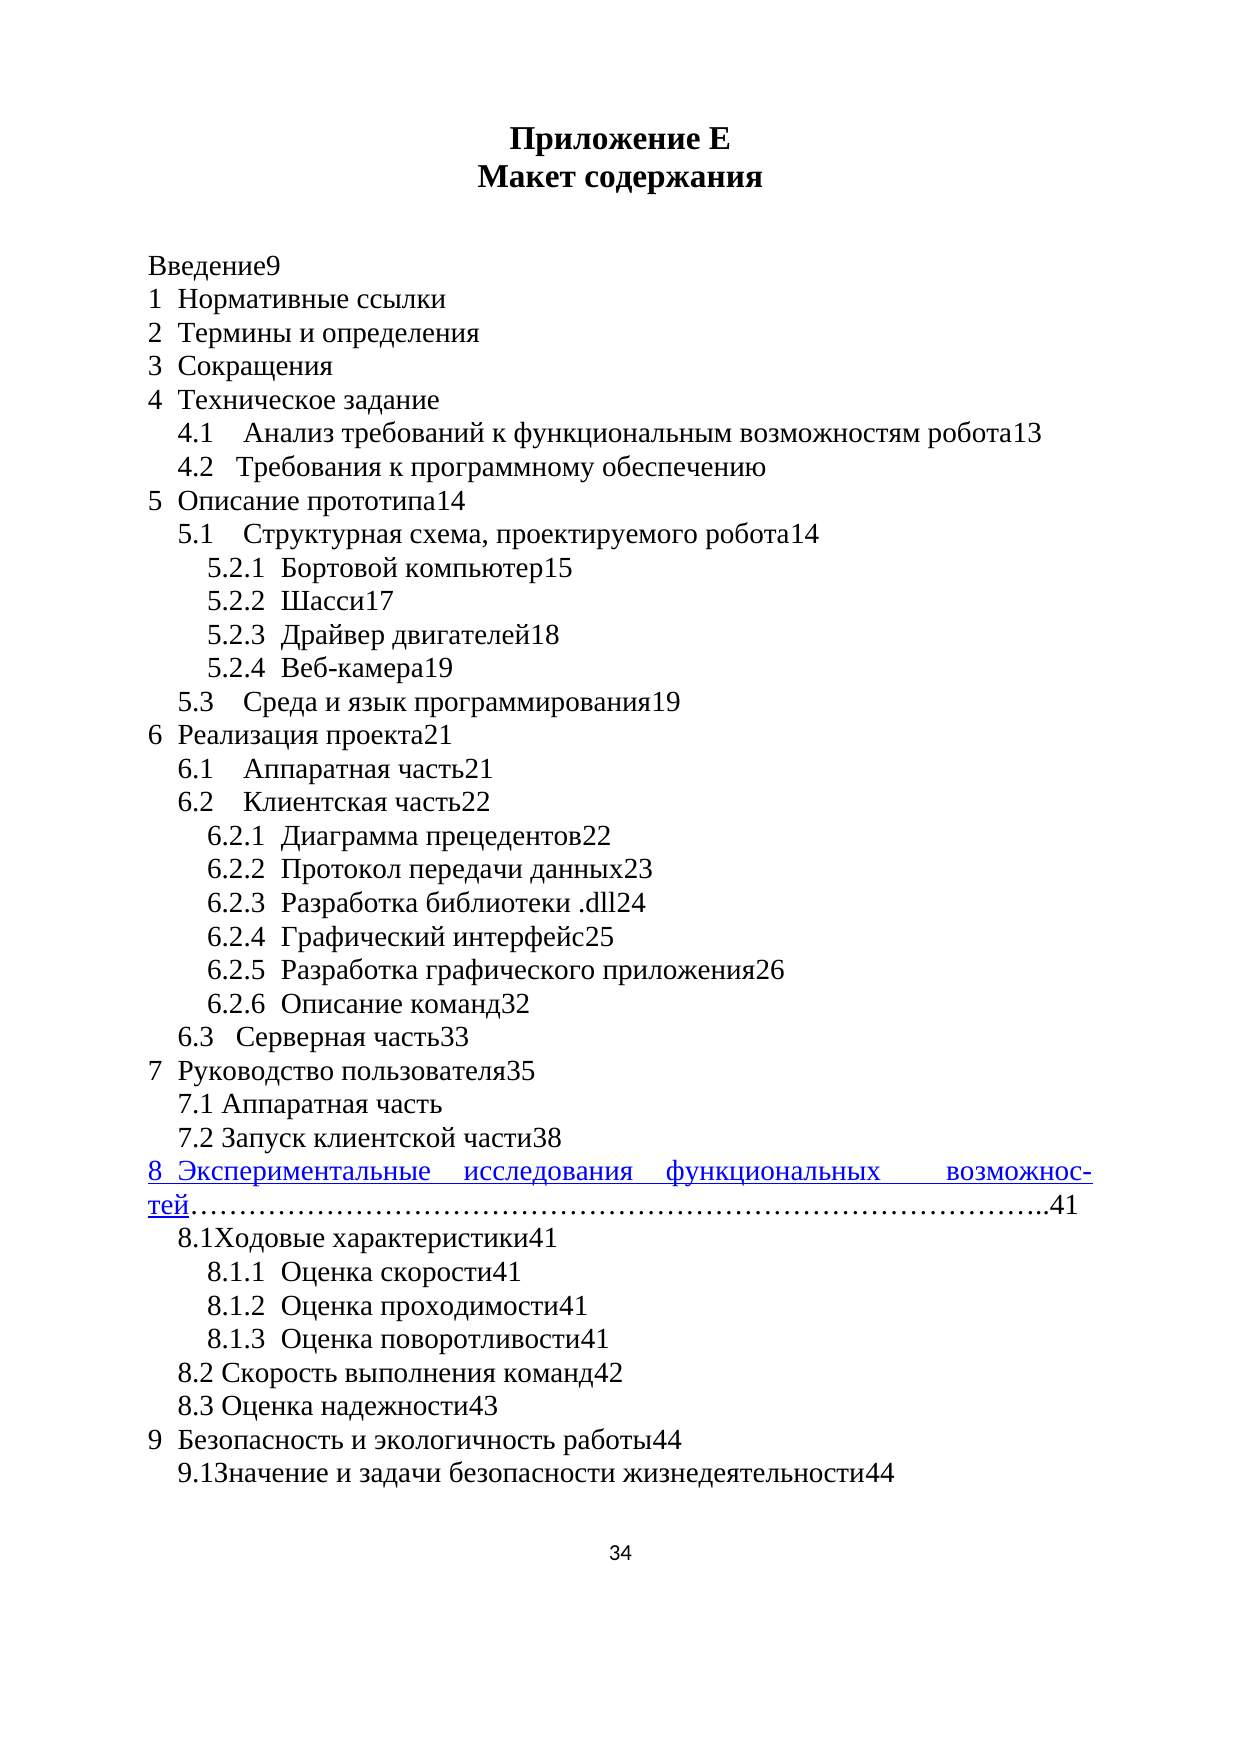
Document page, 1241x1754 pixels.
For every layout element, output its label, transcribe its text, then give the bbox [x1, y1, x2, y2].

text 5.3 Среда и язык программирования 19 [148, 684, 1092, 717]
text 6.2.3 Разработка библиотеки .dll 24 [148, 885, 1092, 919]
text 6.2.5 Разработка графического приложения 26 [148, 952, 1092, 986]
text Введение 9 [148, 248, 1092, 281]
text 5.2.1 Бортовой компьютер 15 [148, 550, 1092, 583]
text 4.2 Требования к программному обеспечению 13 [148, 449, 1092, 483]
subtitle Приложение Е [148, 118, 1092, 156]
text 5.1 Структурная схема, проектируемого робота 14 [148, 516, 1092, 550]
text 5.2.3 Драйвер двигателей 18 [148, 617, 1092, 650]
text 7 Руководство пользователя 35 [148, 1053, 1092, 1086]
text 7.1 Аппаратная часть 35 [148, 1086, 1092, 1120]
text 6 Реализация проекта 21 [148, 717, 1092, 751]
text 8.3 Оценка надежности 43 [148, 1388, 1092, 1422]
text 1 Нормативные ссылки 10 [148, 281, 1092, 315]
text 8.1.3 Оценка поворотливости 41 [148, 1321, 1092, 1355]
text 4.1 Анализ требований к функциональным возможностям робота 13 [148, 416, 1092, 449]
text 6.2.4 Графический интерфейс 25 [148, 919, 1092, 952]
text 6.3 Серверная часть 33 [148, 1019, 1092, 1053]
text 6.1 Аппаратная часть 21 [148, 751, 1092, 784]
text 8.1.2 Оценка проходимости 41 [148, 1288, 1092, 1321]
text 6.2.2 Протокол передачи данных 23 [148, 852, 1092, 885]
text 6.2.6 Описание команд 32 [148, 986, 1092, 1019]
text 3 Сокращения 12 [148, 348, 1092, 382]
text 8 Экспериментальные исследования функциональных возможнос-тей……………………………………………………………………………..41 [148, 1153, 1092, 1183]
text 7.2 Запуск клиентской части 38 [148, 1120, 1092, 1153]
text 5.2.4 Веб-камера 19 [148, 650, 1092, 684]
text 6.2 Клиентская часть 22 [148, 784, 1092, 818]
subtitle Макет содержания [148, 156, 1092, 195]
text 8.1Ходовые характеристики 41 [148, 1221, 1092, 1254]
text 9.1Значение и задачи безопасности жизнедеятельности 44 [148, 1455, 1092, 1489]
text 9 Безопасность и экологичность работы 44 [148, 1422, 1092, 1455]
text 5 Описание прототипа 14 [148, 483, 1092, 516]
text 8.1.1 Оценка скорости 41 [148, 1254, 1092, 1288]
text 5.2.2 Шасси …………………………………………………………….17 [148, 583, 1092, 617]
text 6.2.1 Диаграмма прецедентов 22 [148, 818, 1092, 852]
text 8 Экспериментальные исследования функциональных возможнос-тей……………………………………………………………………………..41 [148, 1184, 1092, 1221]
text 4 Техническое задание 10 [148, 382, 1092, 416]
text 8.2 Скорость выполнения команд 42 [148, 1355, 1092, 1388]
text 2 Термины и определения 11 [148, 315, 1092, 348]
